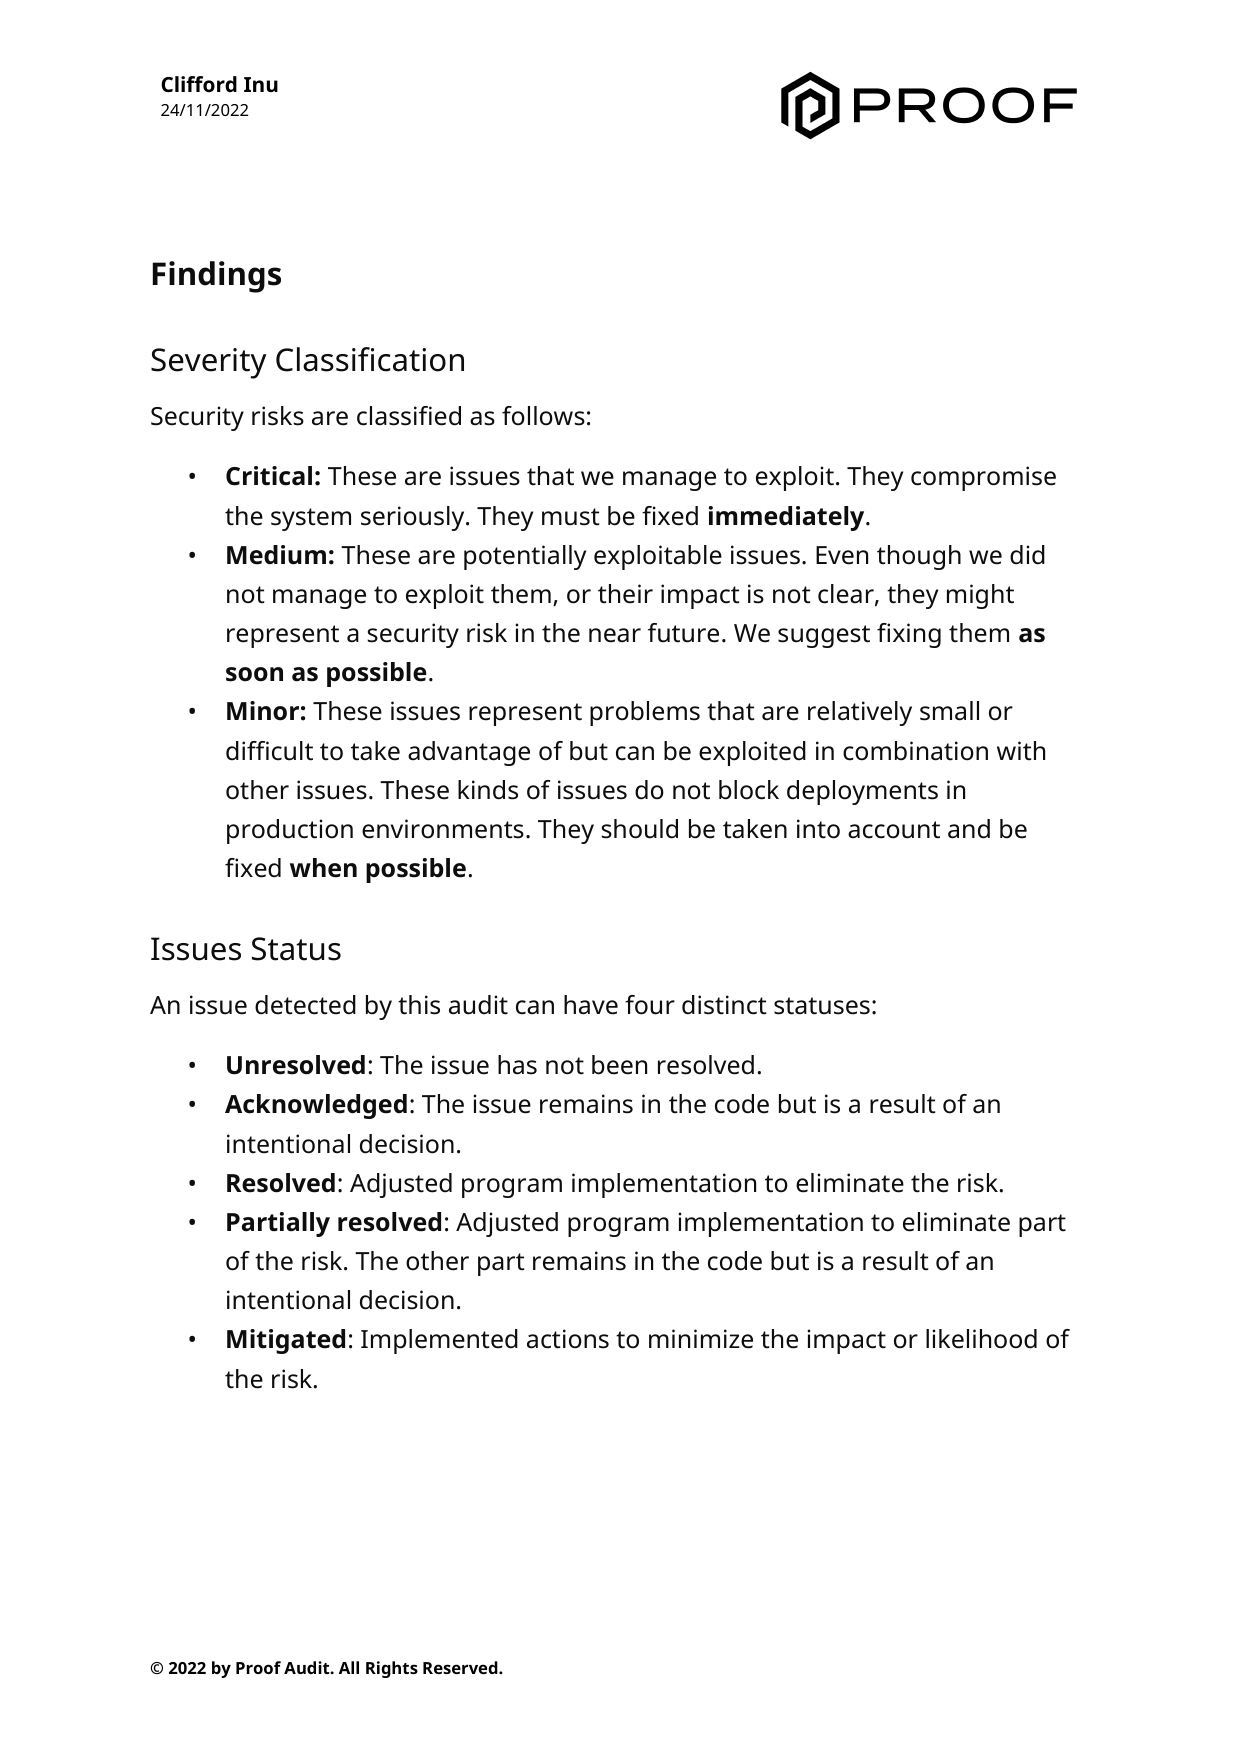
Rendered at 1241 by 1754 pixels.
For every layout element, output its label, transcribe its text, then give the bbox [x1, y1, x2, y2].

picture [777, 70, 1081, 141]
list Partially resolved: Adjusted program implementation to eliminate part of the risk. The other part remains in the code but is a result of an intentional decision. [187, 1205, 1090, 1317]
text Security risks are classified as follows: [150, 399, 1090, 433]
list Critical: These are issues that we manage to exploit. They compromise the system seriously. They must be fixed immediately. [187, 459, 1090, 532]
subtitle Issues Status [150, 927, 1090, 970]
subtitle Findings [150, 252, 1090, 294]
list Medium: These are potentially exploitable issues. Even though we did not manage to exploit them, or their impact is not clear, they might represent a security risk in the near future. We suggest fixing them as soon as possible. [187, 537, 1090, 689]
list Unresolved: The issue has not been resolved. [187, 1048, 1090, 1082]
list Resolved: Adjusted program implementation to eliminate the risk. [187, 1166, 1090, 1199]
subtitle Severity Classification [150, 338, 1090, 381]
list Mitigated: Implemented actions to minimize the impact or likelihood of the risk. [187, 1322, 1090, 1395]
list Minor: These issues represent problems that are relatively small or difficult to take advantage of but can be exploited in combination with other issues. These kinds of issues do not block deployments in production environments. They should be taken into account and be fixed when possible. [187, 694, 1090, 885]
text An issue detected by this audit can have four distinct statuses: [150, 988, 1090, 1022]
list Acknowledged: The issue remains in the code but is a result of an intentional decision. [187, 1087, 1090, 1160]
